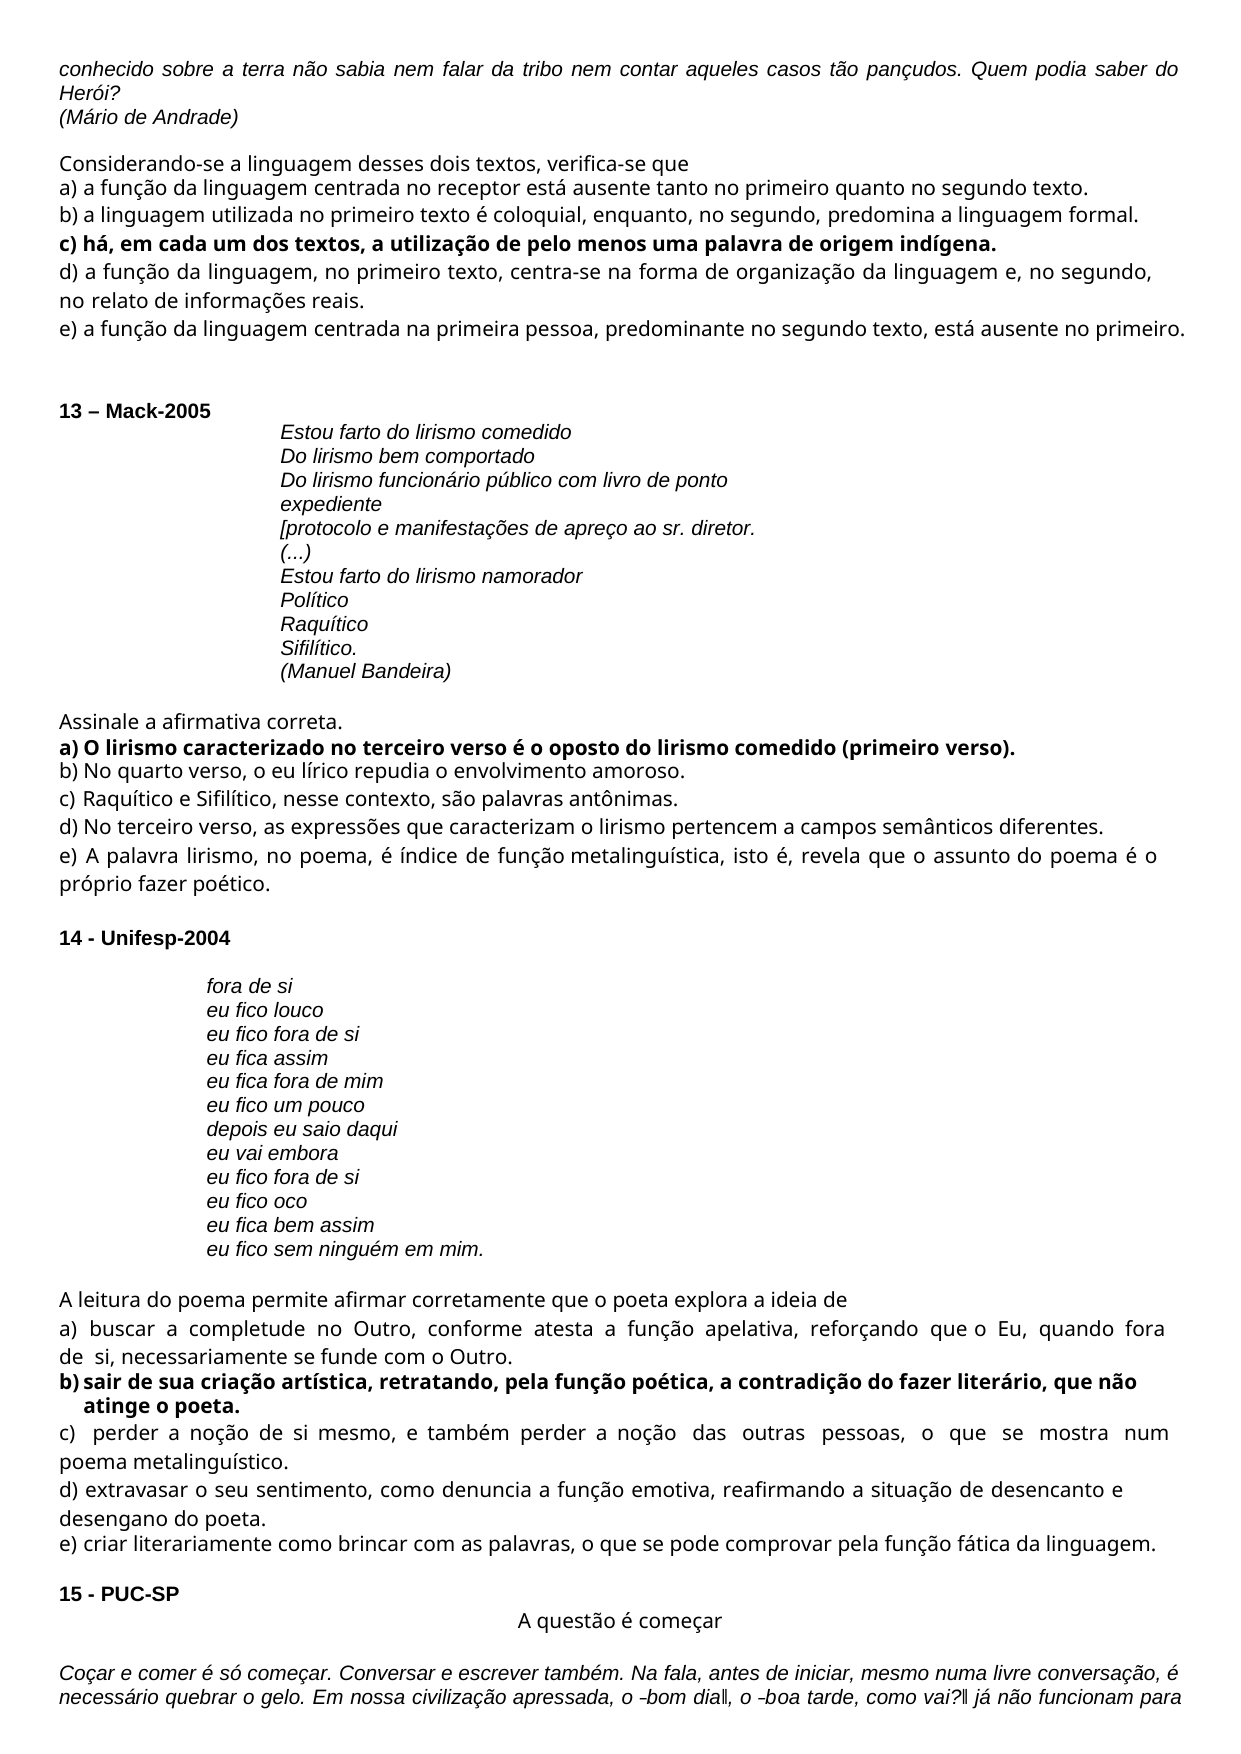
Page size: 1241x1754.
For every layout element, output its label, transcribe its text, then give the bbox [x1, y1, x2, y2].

text Do lirismo funcionário público com livro de ponto expediente [280, 468, 730, 516]
list Raquítico e Sifilítico, nesse contexto, são palavras antônimas. [59, 784, 1196, 812]
text Estou farto do lirismo comedido Do lirismo bem comportado [280, 420, 574, 468]
text Considerando-se a linguagem desses dois textos, verifica-se que [59, 153, 1196, 177]
list a função da linguagem centrada na primeira pessoa, predominante no segundo texto, está ausente no primeiro. [59, 314, 1196, 343]
list A palavra lirismo, no poema, é índice de função metalinguística, isto é, revela que o assunto do poema é o próprio fazer poético. [59, 841, 1181, 898]
list sair de sua criação artística, retratando, pela função poética, a contradição do fazer literário, que não atinge o poeta. [59, 1371, 1196, 1418]
text A questão é começar [57, 1606, 1183, 1635]
subtitle - PUC-SP [59, 1582, 1196, 1606]
text eu fico fora de si eu fico oco [206, 1165, 361, 1213]
text eu fico sem ninguém em mim. [206, 1237, 1196, 1261]
text (Manuel Bandeira) [280, 659, 1196, 683]
list a função da linguagem centrada no receptor está ausente tanto no primeiro quanto no segundo texto. [59, 177, 1196, 201]
list criar literariamente como brincar com as palavras, o que se pode comprovar pela função fática da linguagem. [59, 1532, 1196, 1556]
text [protocolo e manifestações de apreço ao sr. diretor. (...) [280, 516, 756, 563]
list O lirismo caracterizado no terceiro verso é o oposto do lirismo comedido (primeiro verso). [59, 736, 1196, 760]
text eu fica fora de mim eu fico um pouco depois eu saio daqui eu vai embora [206, 1069, 399, 1165]
list há, em cada um dos textos, a utilização de pelo menos uma palavra de origem indígena. [59, 229, 1196, 257]
text A leitura do poema permite afirmar corretamente que o poeta explora a ideia de [59, 1285, 1196, 1314]
list a linguagem utilizada no primeiro texto é coloquial, enquanto, no segundo, predomina a linguagem formal. [59, 201, 1196, 229]
subtitle - Unifesp-2004 [59, 925, 1196, 949]
text conhecido sobre a terra não sabia nem falar da tribo nem contar aqueles casos tão pançudos. Quem podia saber do Herói? [59, 57, 1196, 104]
text eu fico louco [206, 997, 1196, 1021]
text eu fico fora de si eu fica assim [206, 1021, 361, 1069]
text Estou farto do lirismo namorador Político [280, 563, 584, 611]
text eu fica bem assim [206, 1213, 1196, 1237]
list buscar a completude no Outro, conforme atesta a função apelativa, reforçando que o Eu, quando fora de si, necessariamente se funde com o Outro. [59, 1314, 1181, 1371]
text fora de si [206, 973, 1196, 997]
list perder a noção de si mesmo, e também perder a noção das outras pessoas, o que se mostra num poema metalinguístico. [59, 1418, 1181, 1475]
text Raquítico Sifilítico. [280, 611, 370, 659]
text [59, 1661, 1181, 1709]
list No quarto verso, o eu lírico repudia o envolvimento amoroso. [59, 760, 1196, 784]
list extravasar o seu sentimento, como denuncia a função emotiva, reafirmando a situação de desencanto e desengano do poeta. [59, 1475, 1180, 1532]
subtitle 13 – Mack-2005 [59, 399, 215, 423]
text Assinale a afirmativa correta. [59, 707, 1196, 736]
list a função da linguagem, no primeiro texto, centra-se na forma de organização da linguagem e, no segundo, no relato de informações reais. [59, 257, 1181, 314]
list No terceiro verso, as expressões que caracterizam o lirismo pertencem a campos semânticos diferentes. [59, 812, 1196, 841]
text (Mário de Andrade) [59, 104, 1196, 128]
